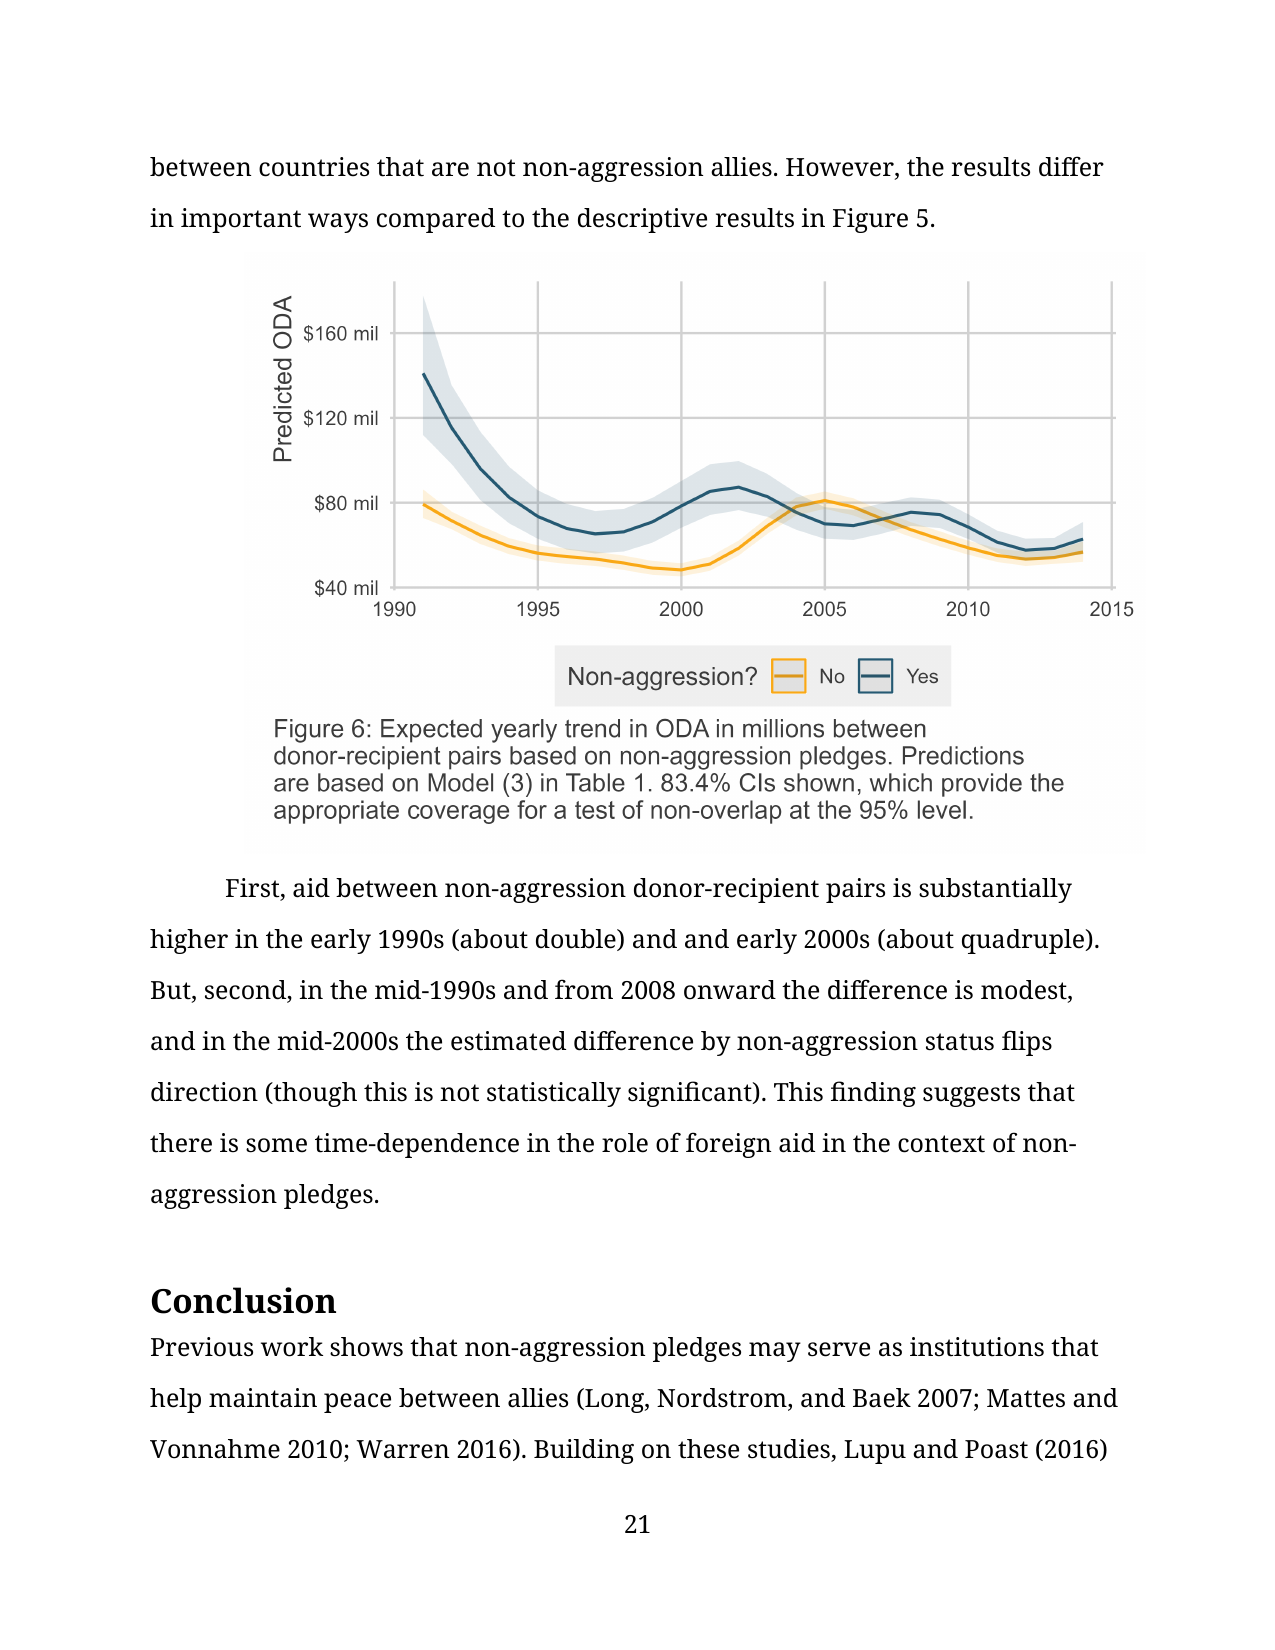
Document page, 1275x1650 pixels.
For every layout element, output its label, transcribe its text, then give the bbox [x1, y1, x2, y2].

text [150, 150, 1125, 235]
subtitle Conclusion [150, 1277, 1125, 1323]
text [150, 1329, 1125, 1465]
picture [243, 252, 1146, 854]
text First, aid between non-aggression donor-recipient pairs is substantially higher in the early 1990s (about double) and and early 2000s (about quadruple). But, second, in the mid-1990s and from 2008 onward the difference is modest, and in the mid-2000s the estimated difference by non-aggression status flips direction (though this is not statistically significant). This finding suggests that there is some time-dependence in the role of foreign aid in the context of non-aggression pledges. [150, 870, 1125, 1211]
